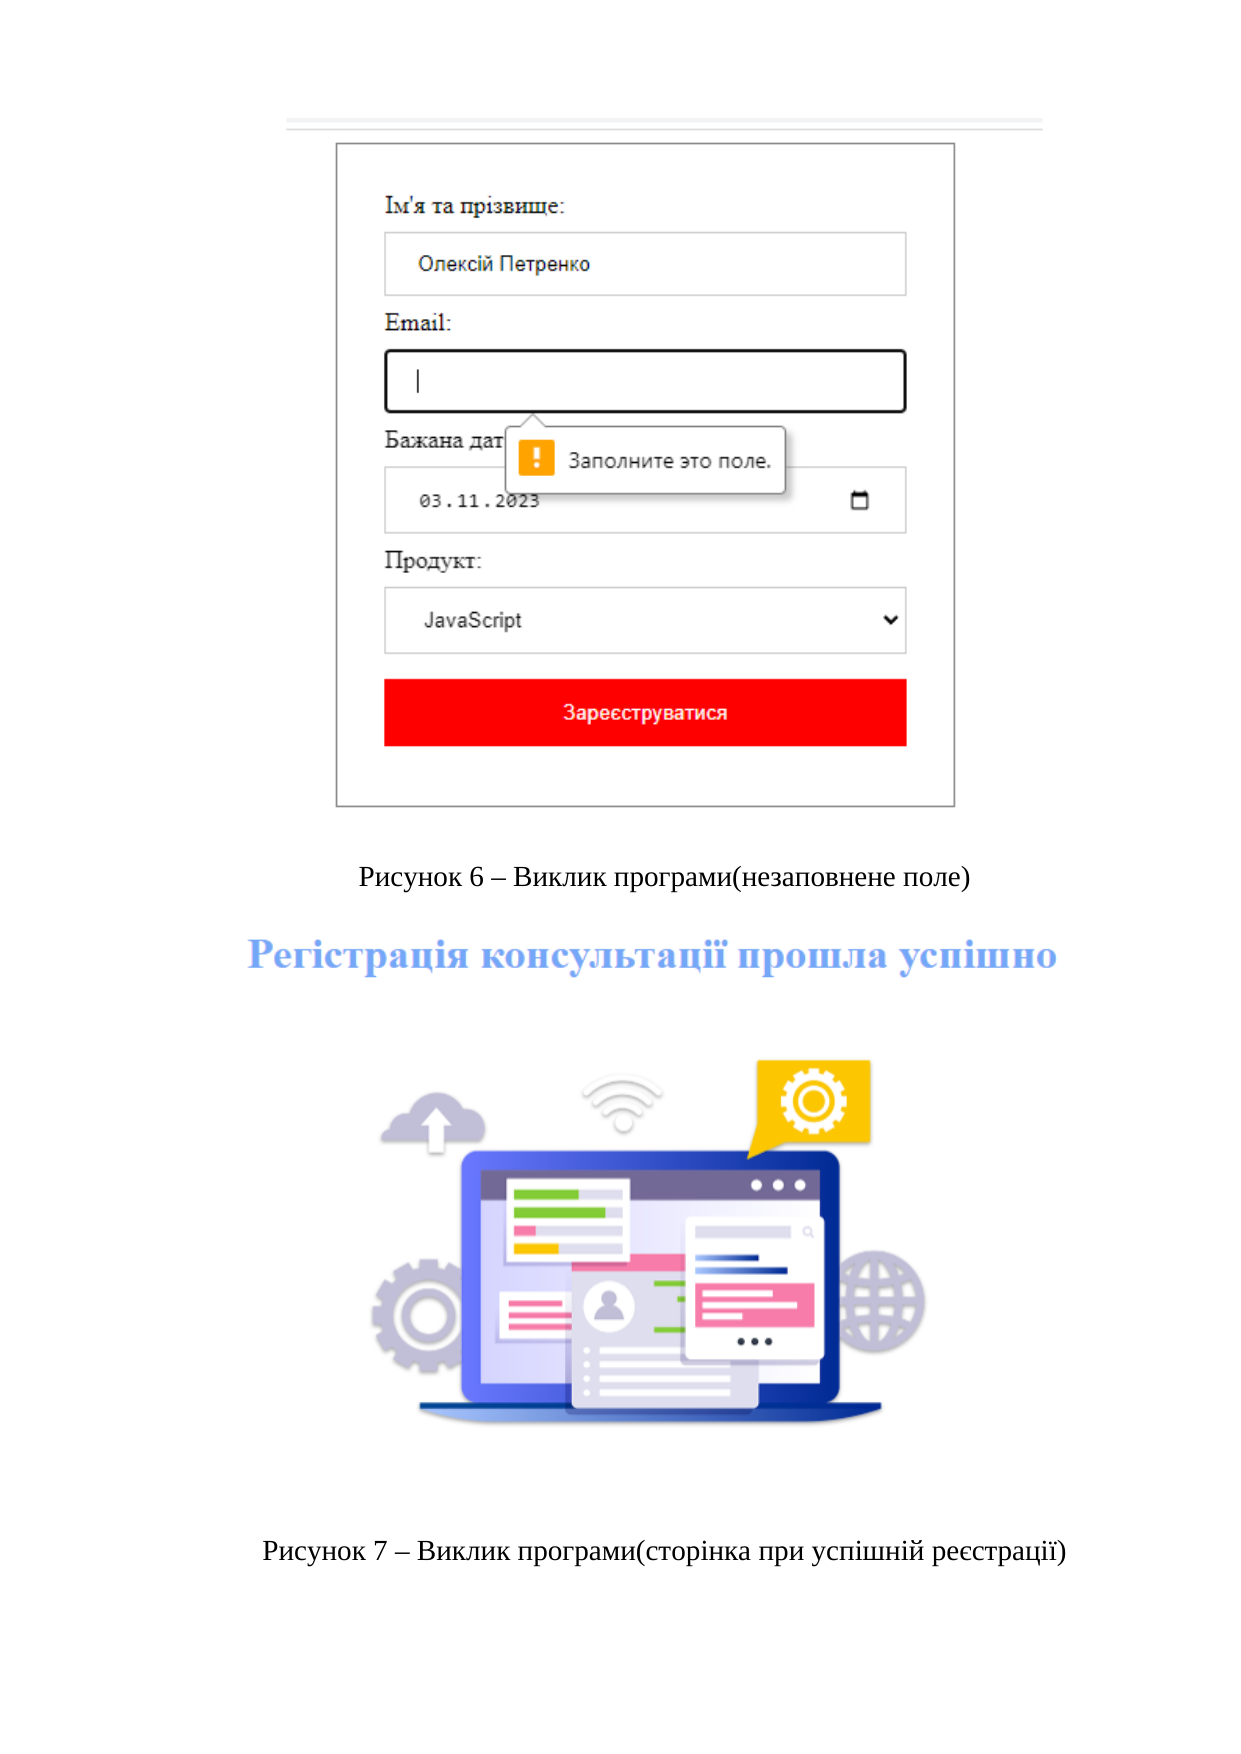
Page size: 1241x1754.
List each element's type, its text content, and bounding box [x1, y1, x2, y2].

picture [286, 118, 1043, 845]
text Рисунок 7 – Виклик програми(сторінка при успішній реєстрації) [148, 1533, 1181, 1566]
picture [147, 909, 1182, 1519]
text Рисунок 6 – Виклик програми(незаповнене поле) [148, 859, 1181, 893]
